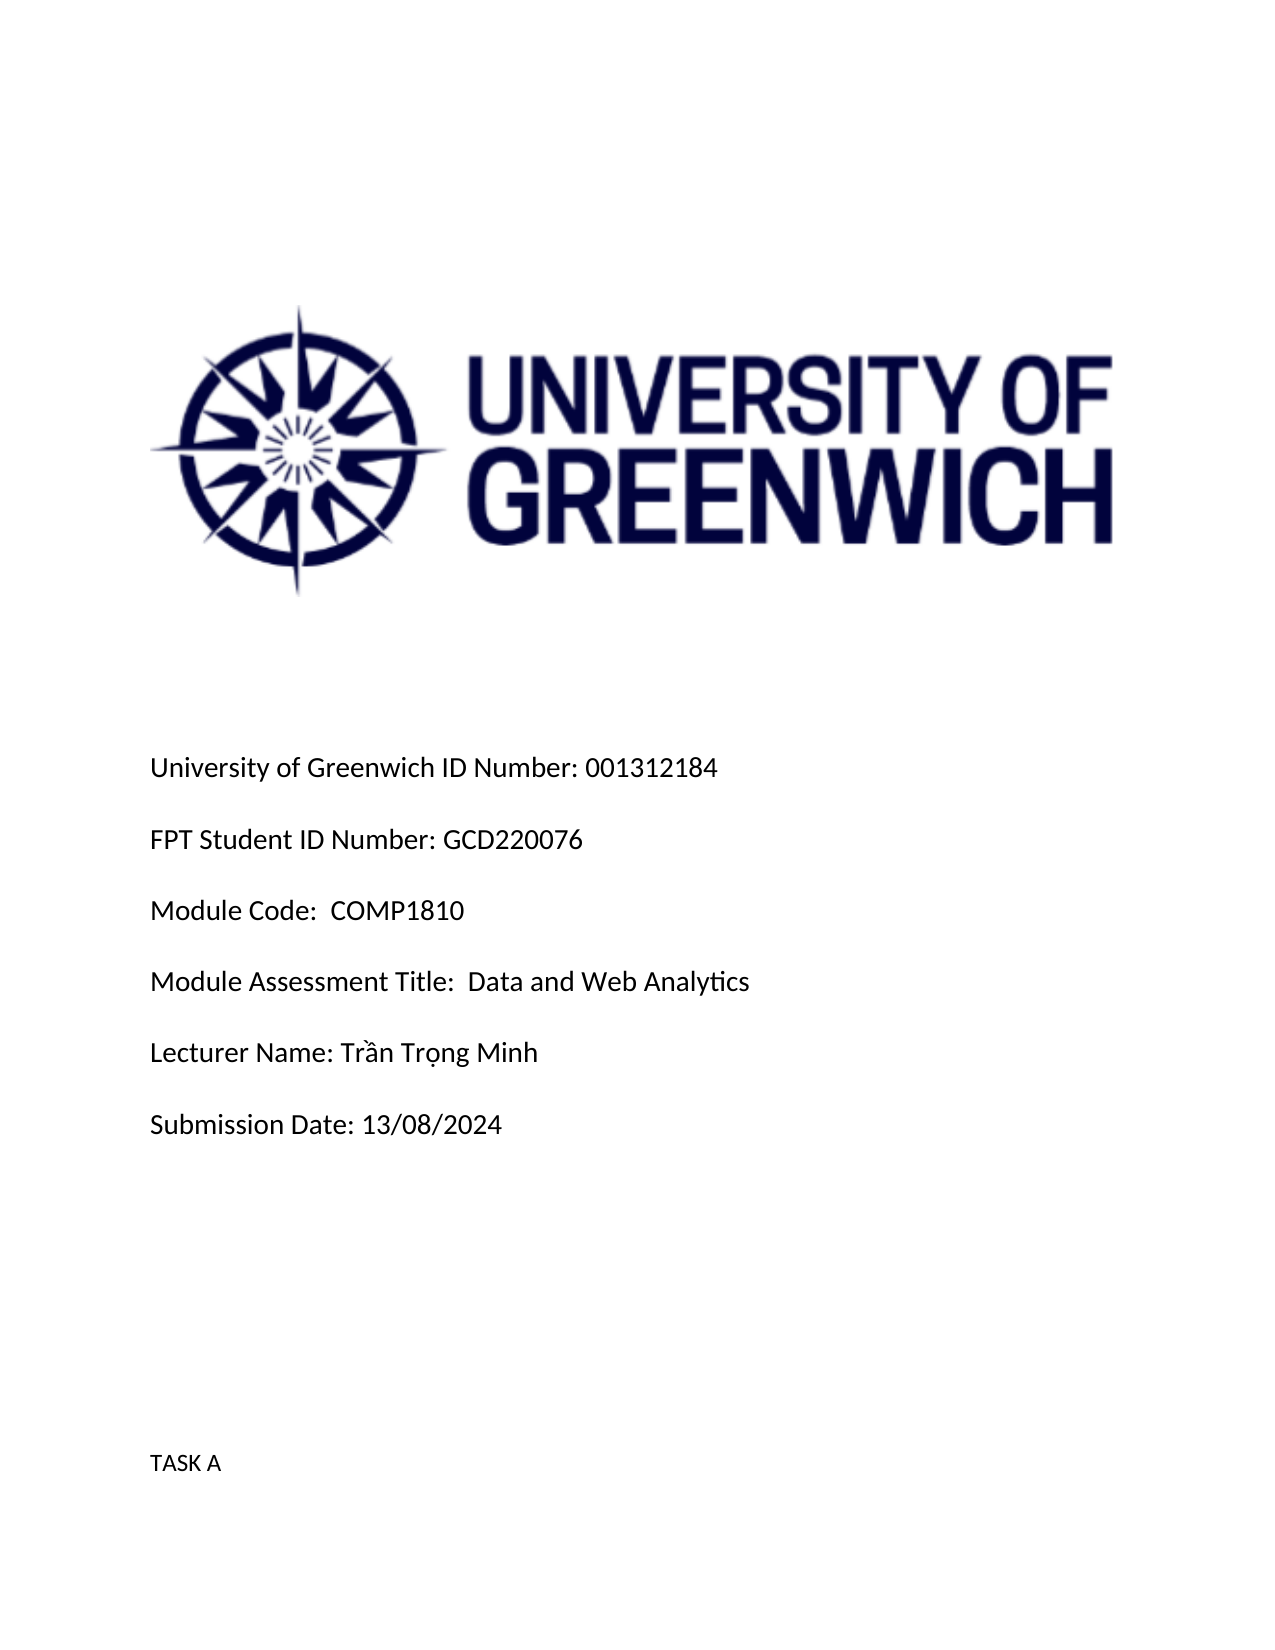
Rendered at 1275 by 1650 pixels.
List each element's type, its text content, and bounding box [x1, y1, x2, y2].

text Module Assessment Title: Data and Web Analytics [150, 963, 1125, 999]
text University of Greenwich ID Number: 001312184 [150, 749, 1125, 785]
picture [150, 305, 1113, 597]
text Module Code: COMP1810 [150, 892, 1125, 928]
text Lecturer Name: Trần Trọng Minh [150, 1034, 1125, 1070]
text Submission Date: 13/08/2024 [150, 1106, 1125, 1141]
text FPT Student ID Number: GCD220076 [150, 821, 1125, 856]
text TASK A [150, 1447, 1125, 1477]
